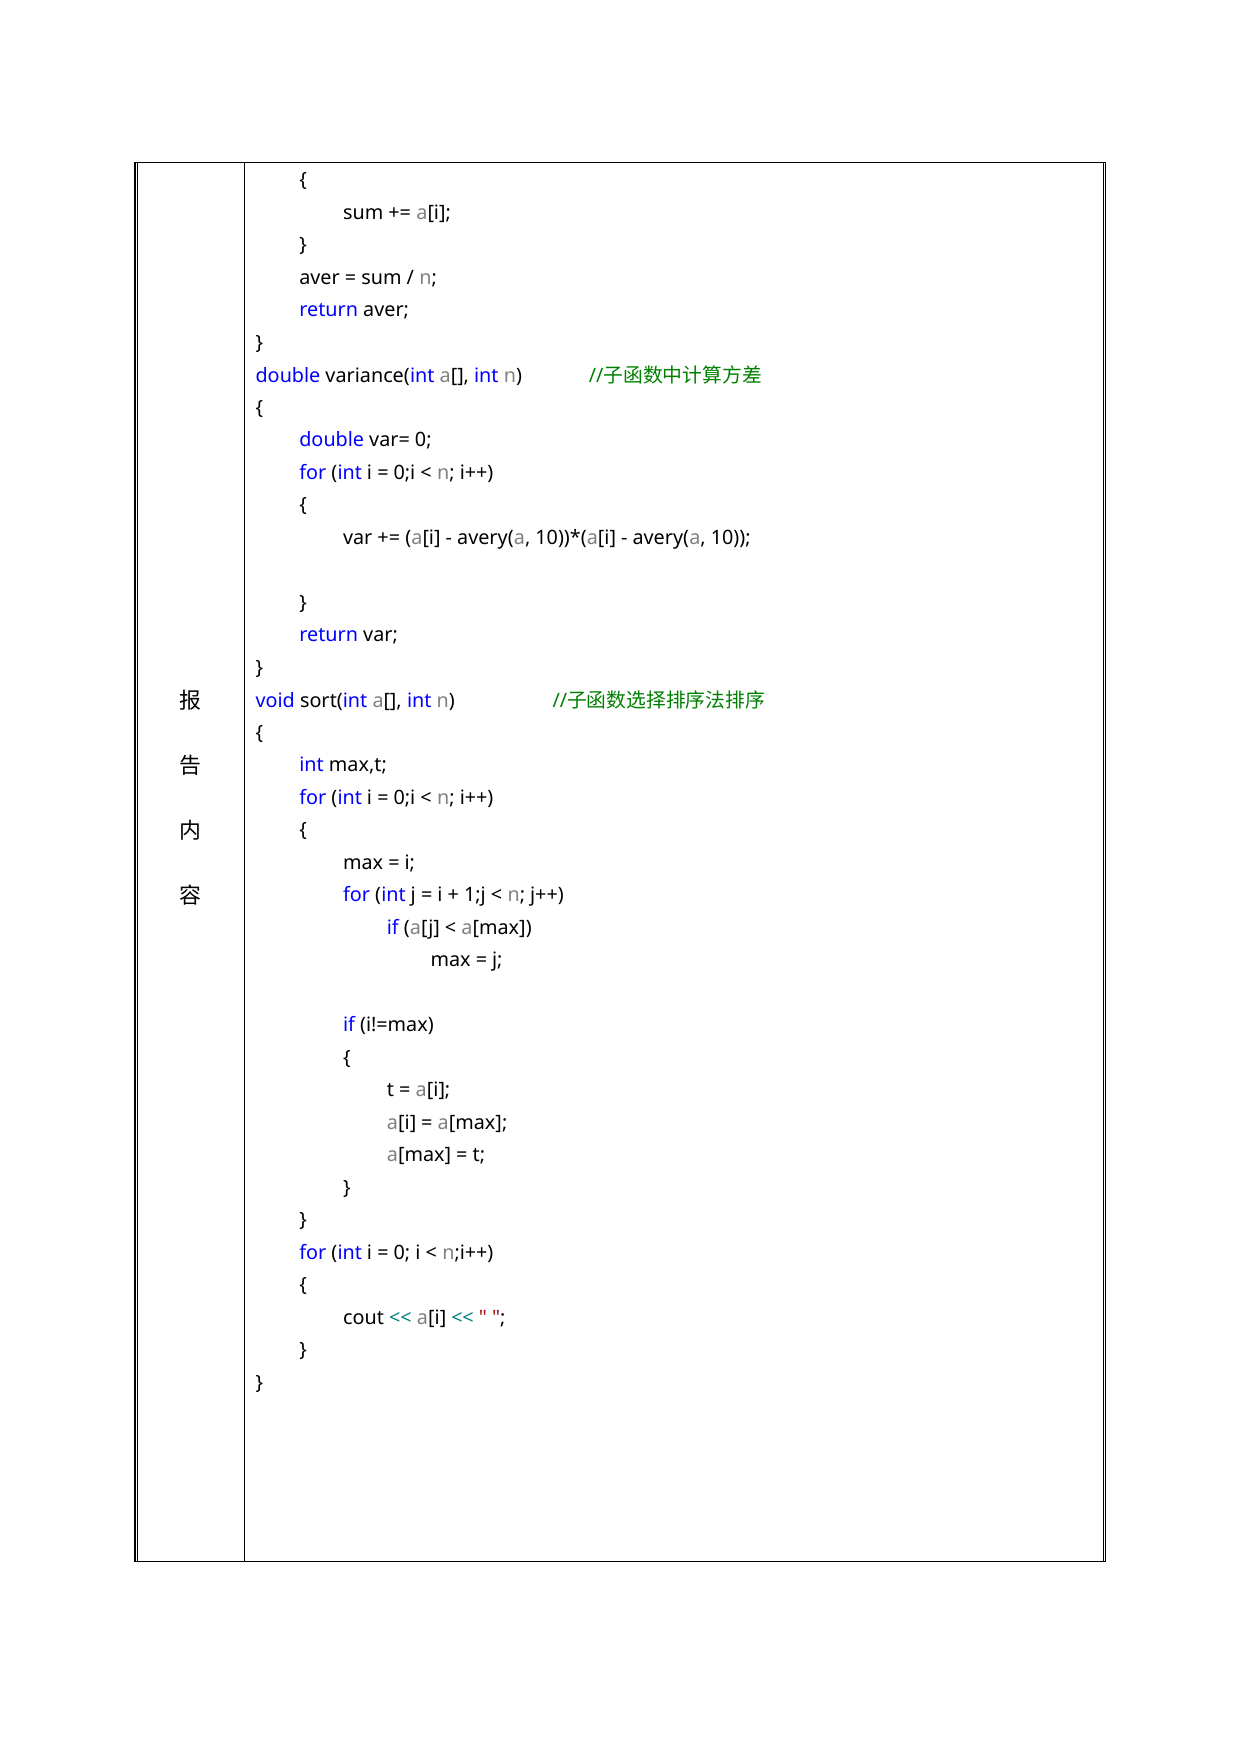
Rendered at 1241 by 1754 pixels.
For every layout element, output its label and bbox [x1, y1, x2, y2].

table_cell [245, 163, 1103, 1561]
table_cell [138, 163, 244, 1561]
